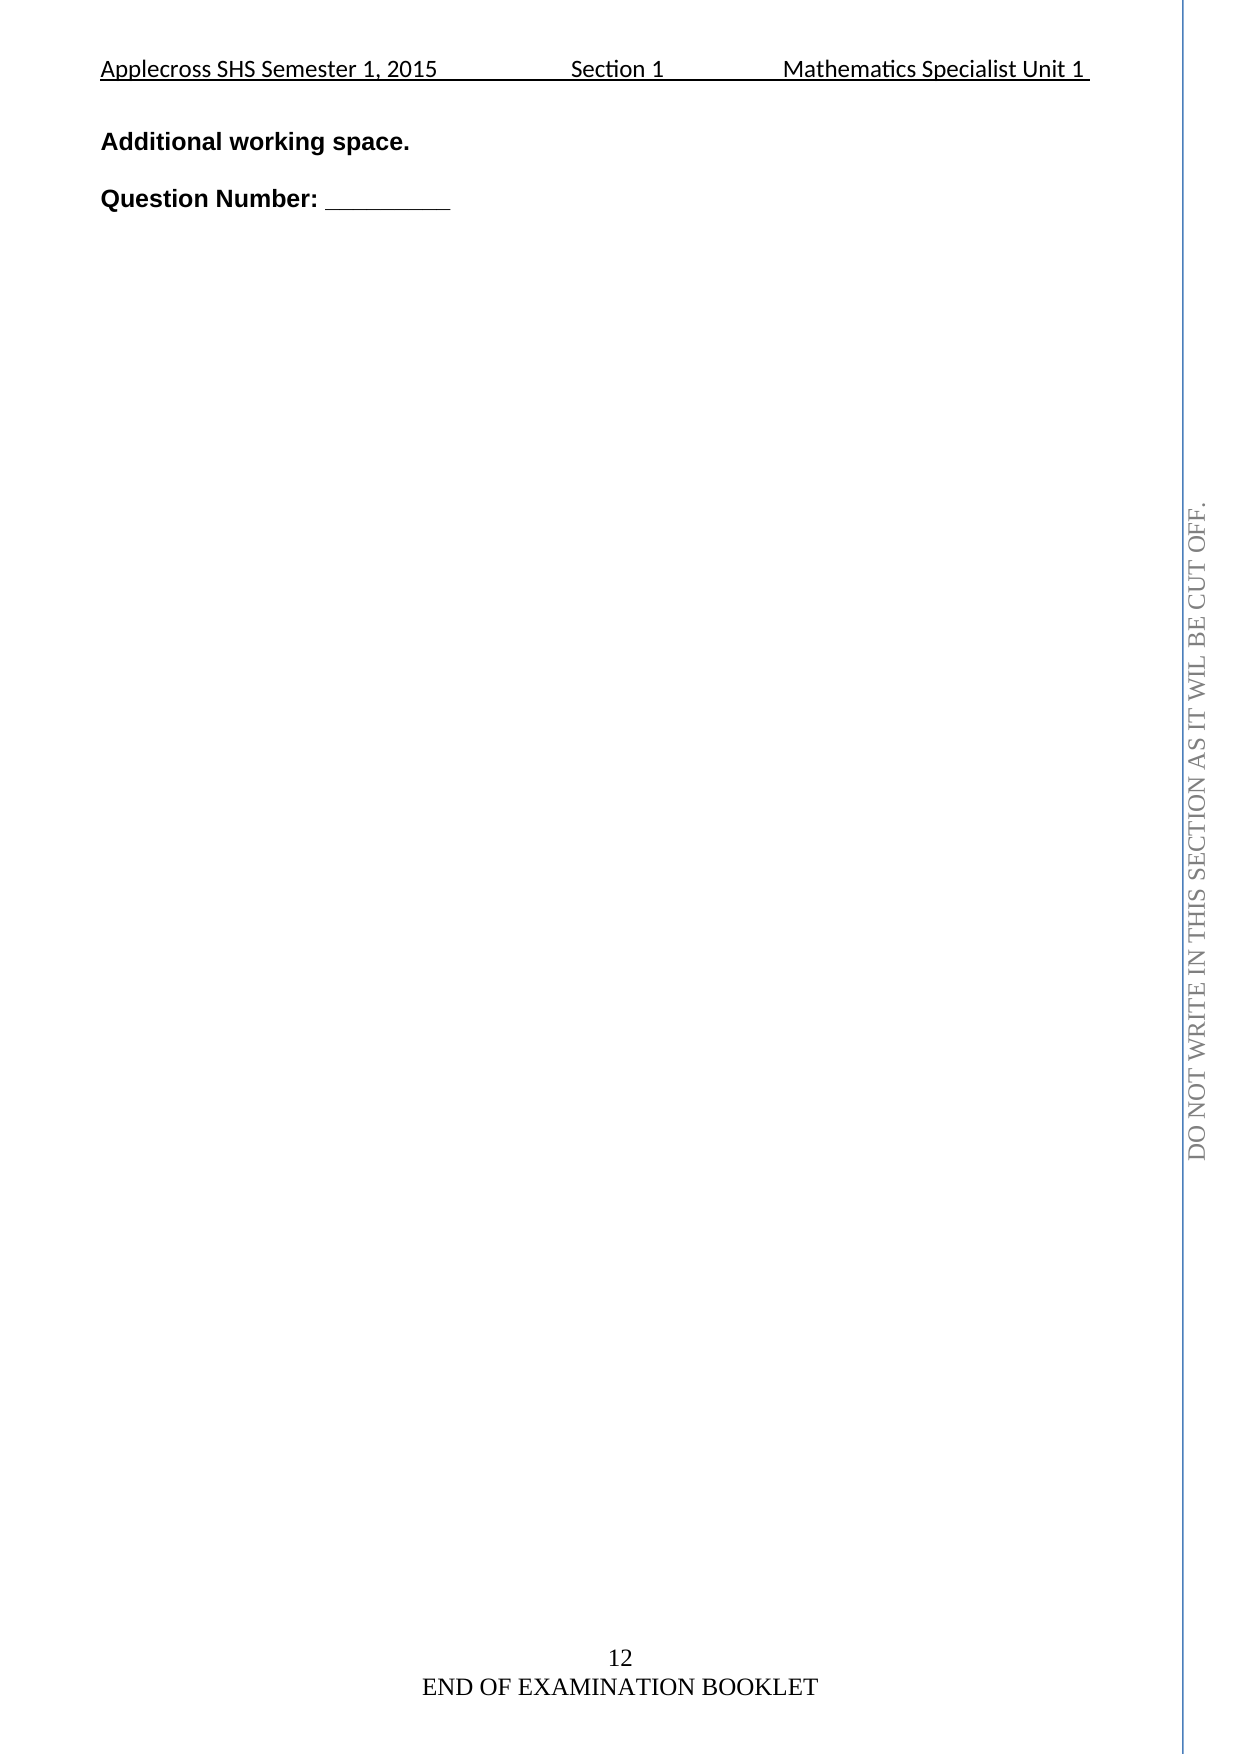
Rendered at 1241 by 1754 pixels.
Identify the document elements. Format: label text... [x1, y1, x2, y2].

text Question Number: _________ [100, 184, 1140, 213]
text Additional working space. [100, 127, 1140, 156]
